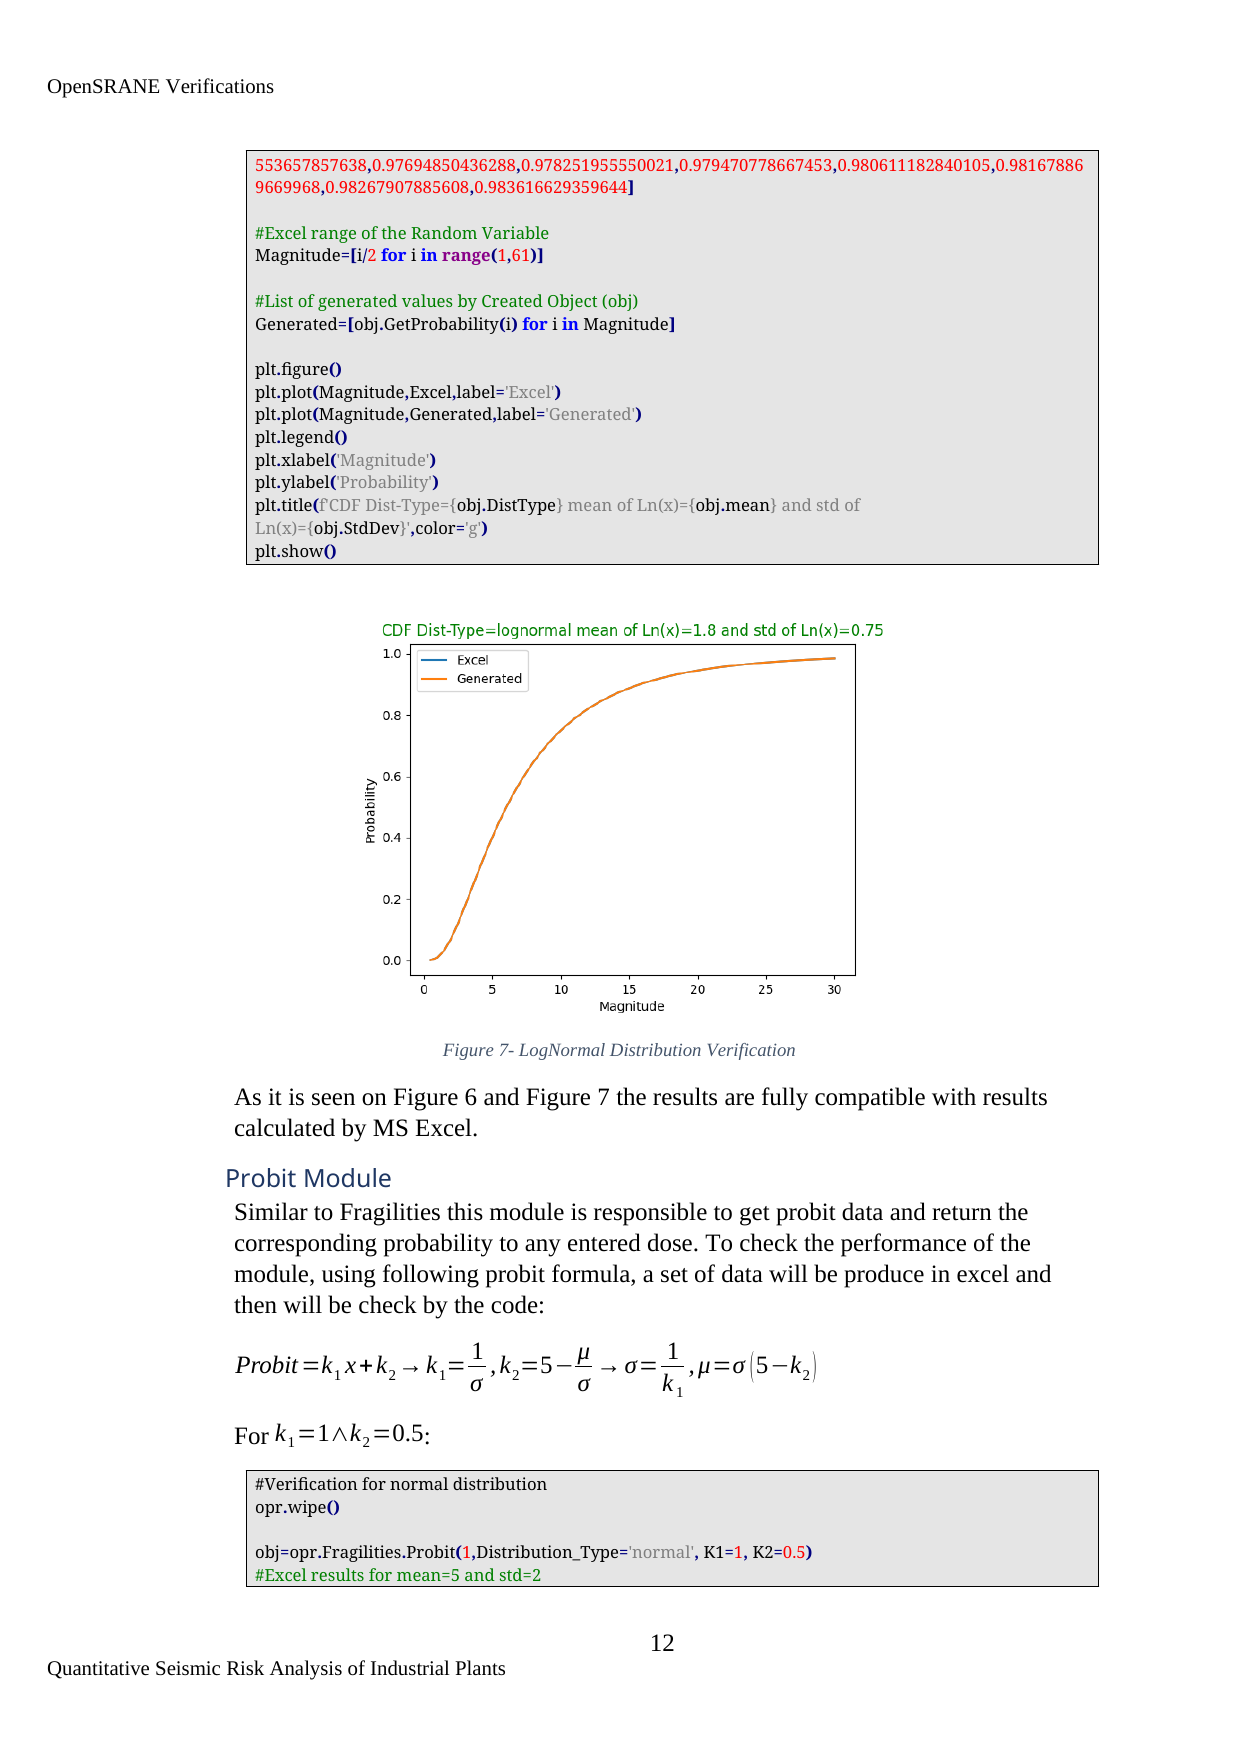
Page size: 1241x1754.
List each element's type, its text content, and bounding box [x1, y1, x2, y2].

text For : [234, 1419, 1090, 1451]
text plt.plot(Magnitude,Generated,label='Generated') [247, 400, 1098, 422]
text #Excel results for mean=5 and std=2 [247, 1561, 1098, 1586]
text plt.xlabel('Magnitude') [247, 445, 1098, 468]
text plt.plot(Magnitude,Excel,label='Excel') [247, 377, 1098, 400]
picture [349, 612, 891, 1021]
text opr.wipe() [247, 1493, 1098, 1515]
text Similar to Fragilities this module is responsible to get probit data and return the corresponding probability to any entered dose. To check the performance of the module, using following probit formula, a set of data will be produce in excel and then will be check by the code: [234, 1197, 1090, 1319]
text #Excel range of the Random Variable [247, 218, 1098, 241]
text plt.title(f'CDF Dist-Type={obj.DistType} mean of Ln(x)={obj.mean} and std of Ln(x)={obj.StdDev}',color='g') [247, 491, 1098, 536]
text #Verification for normal distribution [247, 1471, 1098, 1493]
text #List of generated values by Created Object (obj) [247, 286, 1098, 309]
subtitle Probit Module [225, 1160, 1090, 1194]
text Generated=[obj.GetProbability(i) for i in Magnitude] [247, 309, 1098, 332]
text plt.legend() [247, 422, 1098, 445]
text plt.ylabel('Probability') [247, 468, 1098, 491]
text plt.show() [247, 536, 1098, 564]
text Magnitude=[i/2 for i in range(1,61)] [247, 241, 1098, 263]
text obj=opr.Fragilities.Probit(1,Distribution_Type='normal', K1=1, K2=0.5) [247, 1538, 1098, 1561]
text As it is seen on Figure 6 and Figure 7 the results are fully compatible with results calculated by MS Excel. [234, 1082, 1090, 1141]
text plt.figure() [247, 354, 1098, 377]
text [247, 151, 1098, 195]
